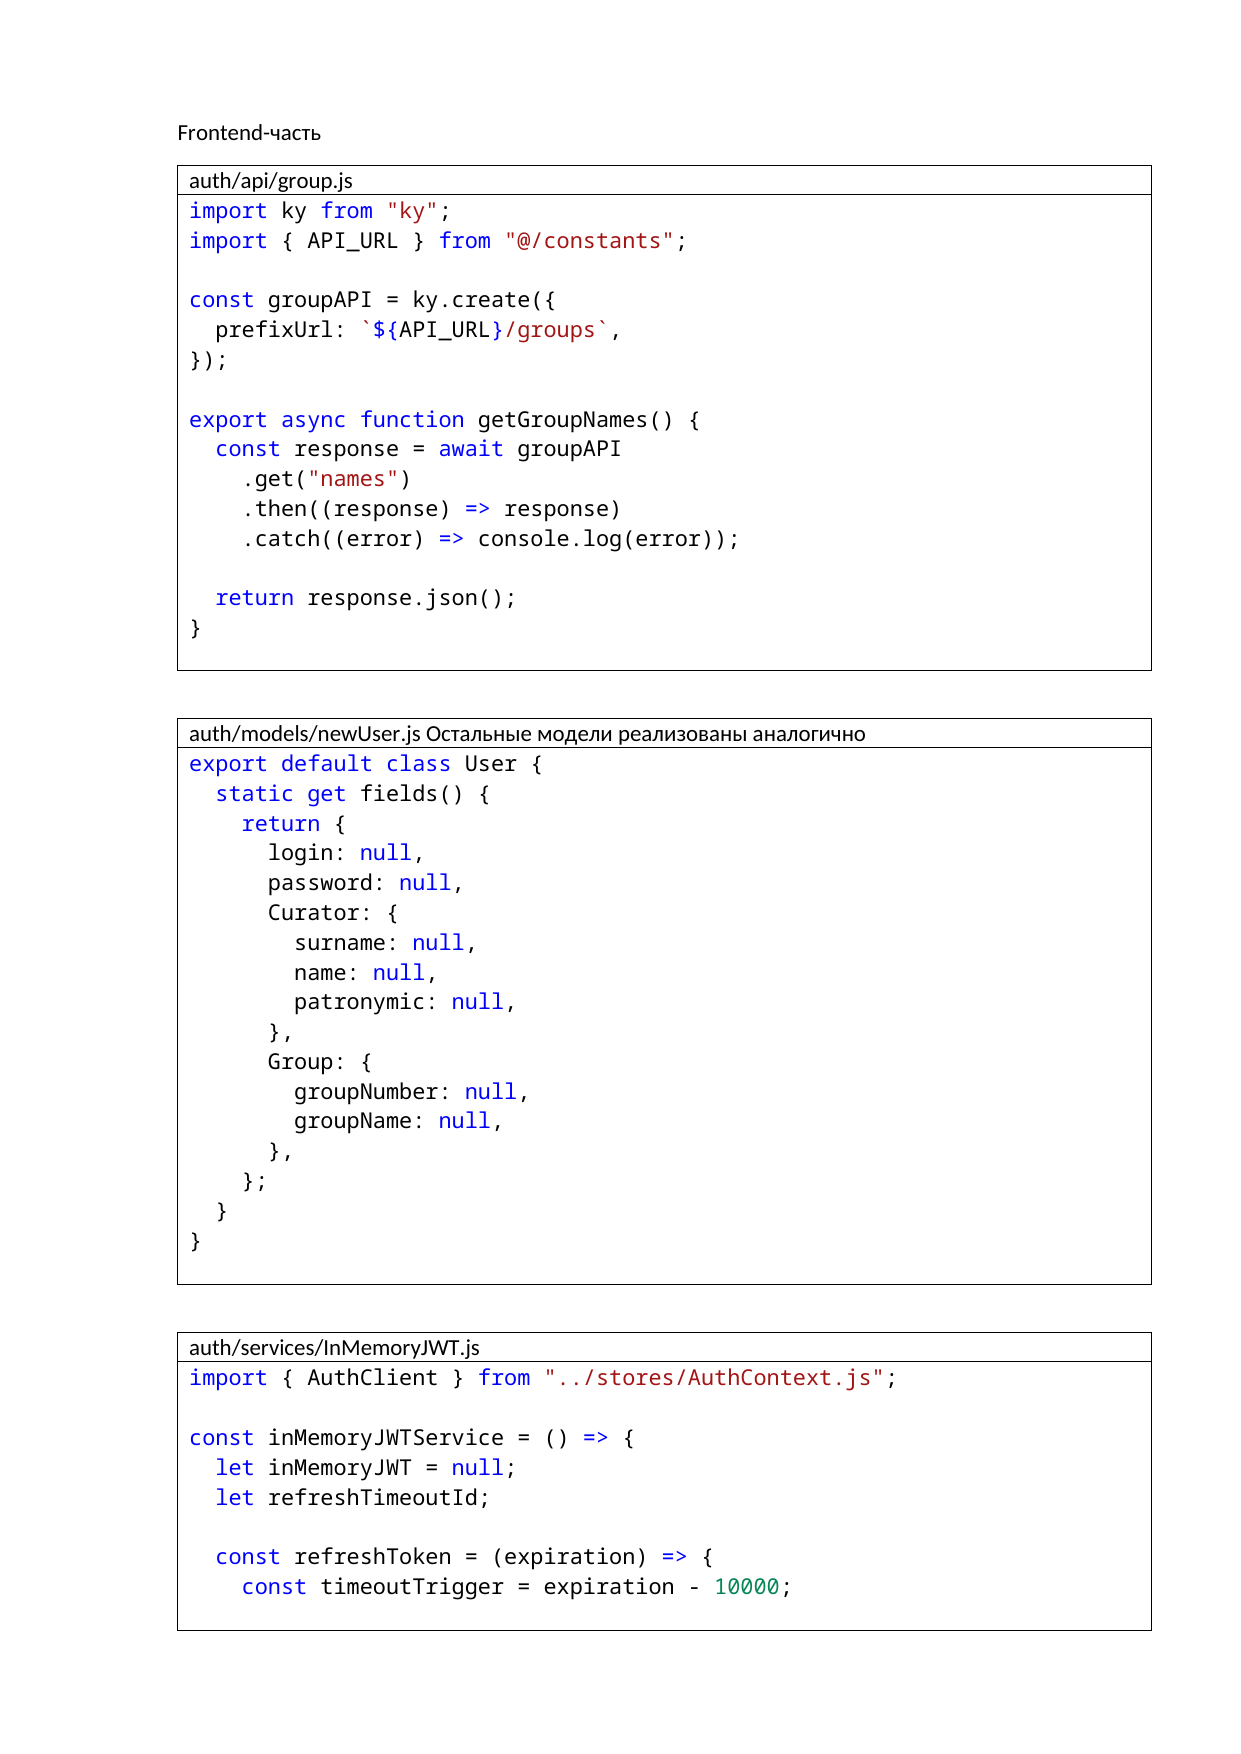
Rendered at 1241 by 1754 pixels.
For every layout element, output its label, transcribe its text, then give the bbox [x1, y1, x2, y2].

table_cell import ky from "ky"; import { API_URL } from "@/constants"; const groupAPI = ky.create({ prefixUrl: `${API_URL}/groups`, }); export async function getGroupNames() { const response = await groupAPI .get("names") .then((response) => response) .catch((error) => console.log(error)); return response.json(); } [178, 195, 1151, 670]
table_header auth/api/group.js [178, 166, 1151, 194]
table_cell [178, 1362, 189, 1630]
text Frontend-часть [177, 118, 1152, 146]
table_header auth/models/newUser.js Остальные модели реализованы аналогично [178, 719, 1151, 747]
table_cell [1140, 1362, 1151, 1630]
table_header auth/services/InMemoryJWT.js [178, 1333, 1151, 1361]
